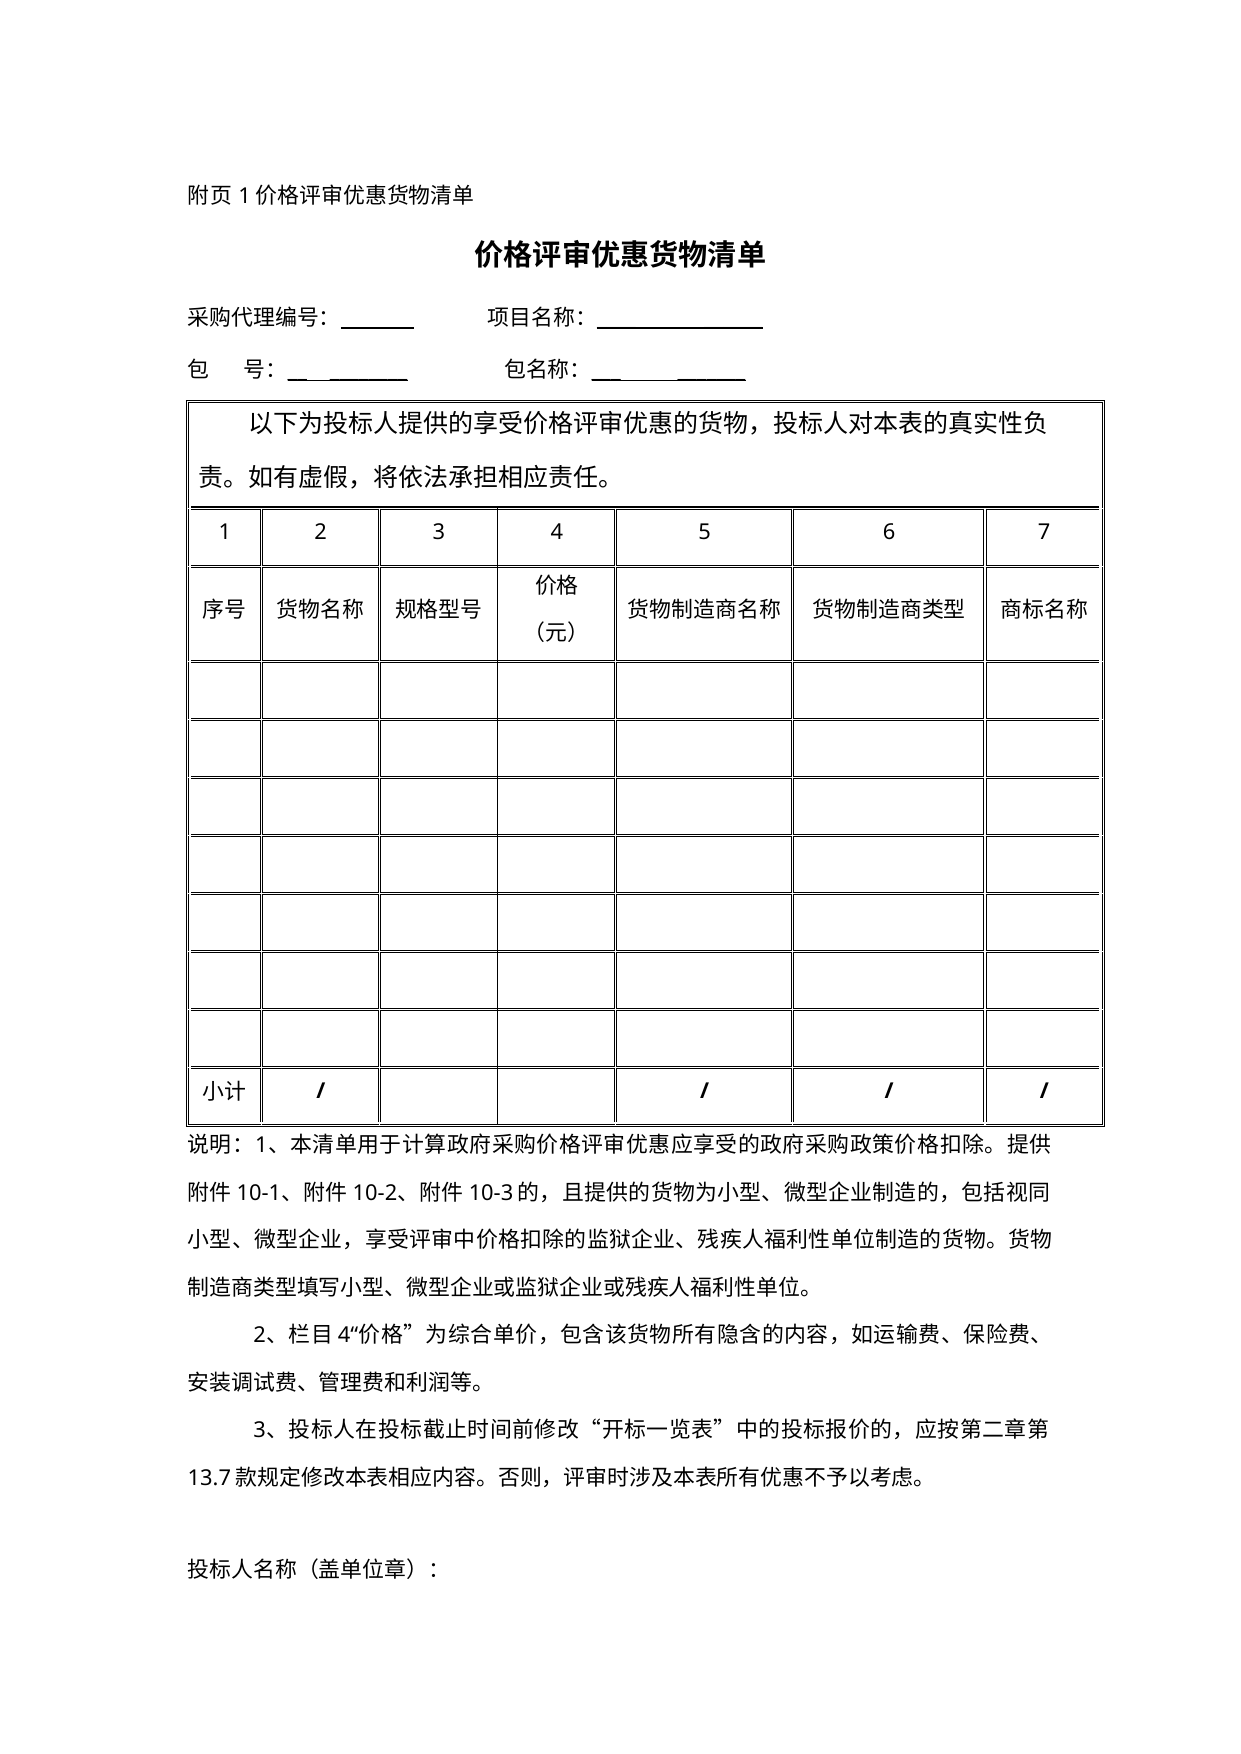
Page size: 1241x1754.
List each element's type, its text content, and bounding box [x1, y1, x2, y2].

table_cell [263, 779, 378, 834]
table_cell [617, 895, 791, 950]
text 采购代理编号： 项目名称：____ ______ [187, 300, 1053, 331]
table_cell [498, 953, 614, 1008]
table_cell [987, 718, 1102, 776]
table_cell [498, 721, 614, 776]
table_cell [263, 837, 378, 892]
table_cell [794, 837, 983, 892]
table_cell [381, 1011, 497, 1066]
table_cell 规格型号 [381, 568, 497, 659]
table_cell 3 [381, 510, 497, 565]
text 说明：1、本清单用于计算政府采购价格评审优惠应享受的政府采购政策价格扣除。提供附件10-1、附件10-2、附件10-3的，且提供的货物为小型、微型企业制造的，包括视同小型、微型企业，享受评审中价格扣除的监狱企业、残疾人福利性单位制造的货物。货物制造商类型填写小型、微型企业或监狱企业或残疾人福利性单位。 [187, 1127, 1053, 1301]
table_cell [189, 950, 260, 1008]
table_cell [794, 953, 983, 1008]
table_cell [189, 660, 260, 718]
table_cell 货物名称 [263, 568, 378, 659]
text 3、投标人在投标截止时间前修改“开标一览表”中的投标报价的，应按第二章第13.7款规定修改本表相应内容。否则，评审时涉及本表所有优惠不予以考虑。 [187, 1412, 1053, 1492]
table_cell [794, 721, 983, 776]
table_cell 价格（元） [498, 568, 614, 659]
table_cell 商标名称 [987, 565, 1102, 659]
table_cell 货物制造商类型 [794, 568, 983, 659]
table_cell [189, 834, 260, 892]
table_cell [498, 663, 614, 718]
table_cell / [793, 1066, 985, 1124]
table_cell [263, 663, 378, 718]
table_cell [263, 1011, 378, 1066]
table_cell [987, 892, 1102, 950]
table_cell / [261, 1069, 379, 1124]
table_cell [189, 776, 260, 834]
table_cell 6 [794, 510, 983, 565]
table_cell [263, 953, 378, 1008]
table_cell [987, 1008, 1102, 1066]
table_cell [794, 663, 983, 718]
table_cell [498, 779, 614, 834]
table_cell [617, 837, 791, 892]
table_cell [987, 776, 1102, 834]
table_cell [381, 837, 497, 892]
table_cell [617, 953, 791, 1008]
table_cell [987, 950, 1102, 1008]
table_cell [381, 895, 497, 950]
table_cell [381, 721, 497, 776]
table_cell [189, 892, 260, 950]
table_cell [794, 1011, 983, 1066]
table_cell [794, 895, 983, 950]
text 包 号：__ ________ 包名称：___ _______ [187, 352, 1053, 384]
table_cell 序号 [189, 565, 260, 659]
table_cell 7 [987, 506, 1102, 565]
table_cell [794, 779, 983, 834]
table_cell 5 [617, 510, 791, 565]
table_cell [498, 837, 614, 892]
table_cell [189, 718, 260, 776]
table_cell [380, 1069, 497, 1124]
table_cell [617, 663, 791, 718]
table_cell 货物制造商名称 [617, 568, 791, 659]
table_cell [617, 1011, 791, 1066]
table_cell [189, 1008, 260, 1066]
table_cell [263, 721, 378, 776]
table_cell [498, 1066, 616, 1124]
text 投标人名称（盖单位章）： [187, 1552, 1053, 1584]
table_cell 4 [498, 510, 614, 565]
table_header 以下为投标人提供的享受价格评审优惠的货物，投标人对本表的真实性负责。如有虚假，将依法承担相应责任。 [189, 403, 1102, 506]
table_cell 2 [263, 510, 378, 565]
table_cell [381, 663, 497, 718]
table_cell [263, 895, 378, 950]
table_cell [498, 1011, 614, 1066]
table_cell [498, 895, 614, 950]
table_cell [617, 779, 791, 834]
table_cell [617, 721, 791, 776]
subtitle 附页 1价格评审优惠货物清单 [187, 178, 1053, 210]
table_cell [381, 779, 497, 834]
table_cell / [985, 1066, 1102, 1124]
table_cell / [616, 1066, 793, 1124]
table_cell [987, 660, 1102, 718]
text 价格评审优惠货物清单 [187, 231, 1053, 273]
table_cell [381, 953, 497, 1008]
table_cell 1 [189, 506, 260, 565]
text 2、栏目4“价格”为综合单价，包含该货物所有隐含的内容，如运输费、保险费、安装调试费、管理费和利润等。 [187, 1317, 1053, 1396]
table_cell [987, 834, 1102, 892]
table_cell 小计 [189, 1066, 261, 1124]
